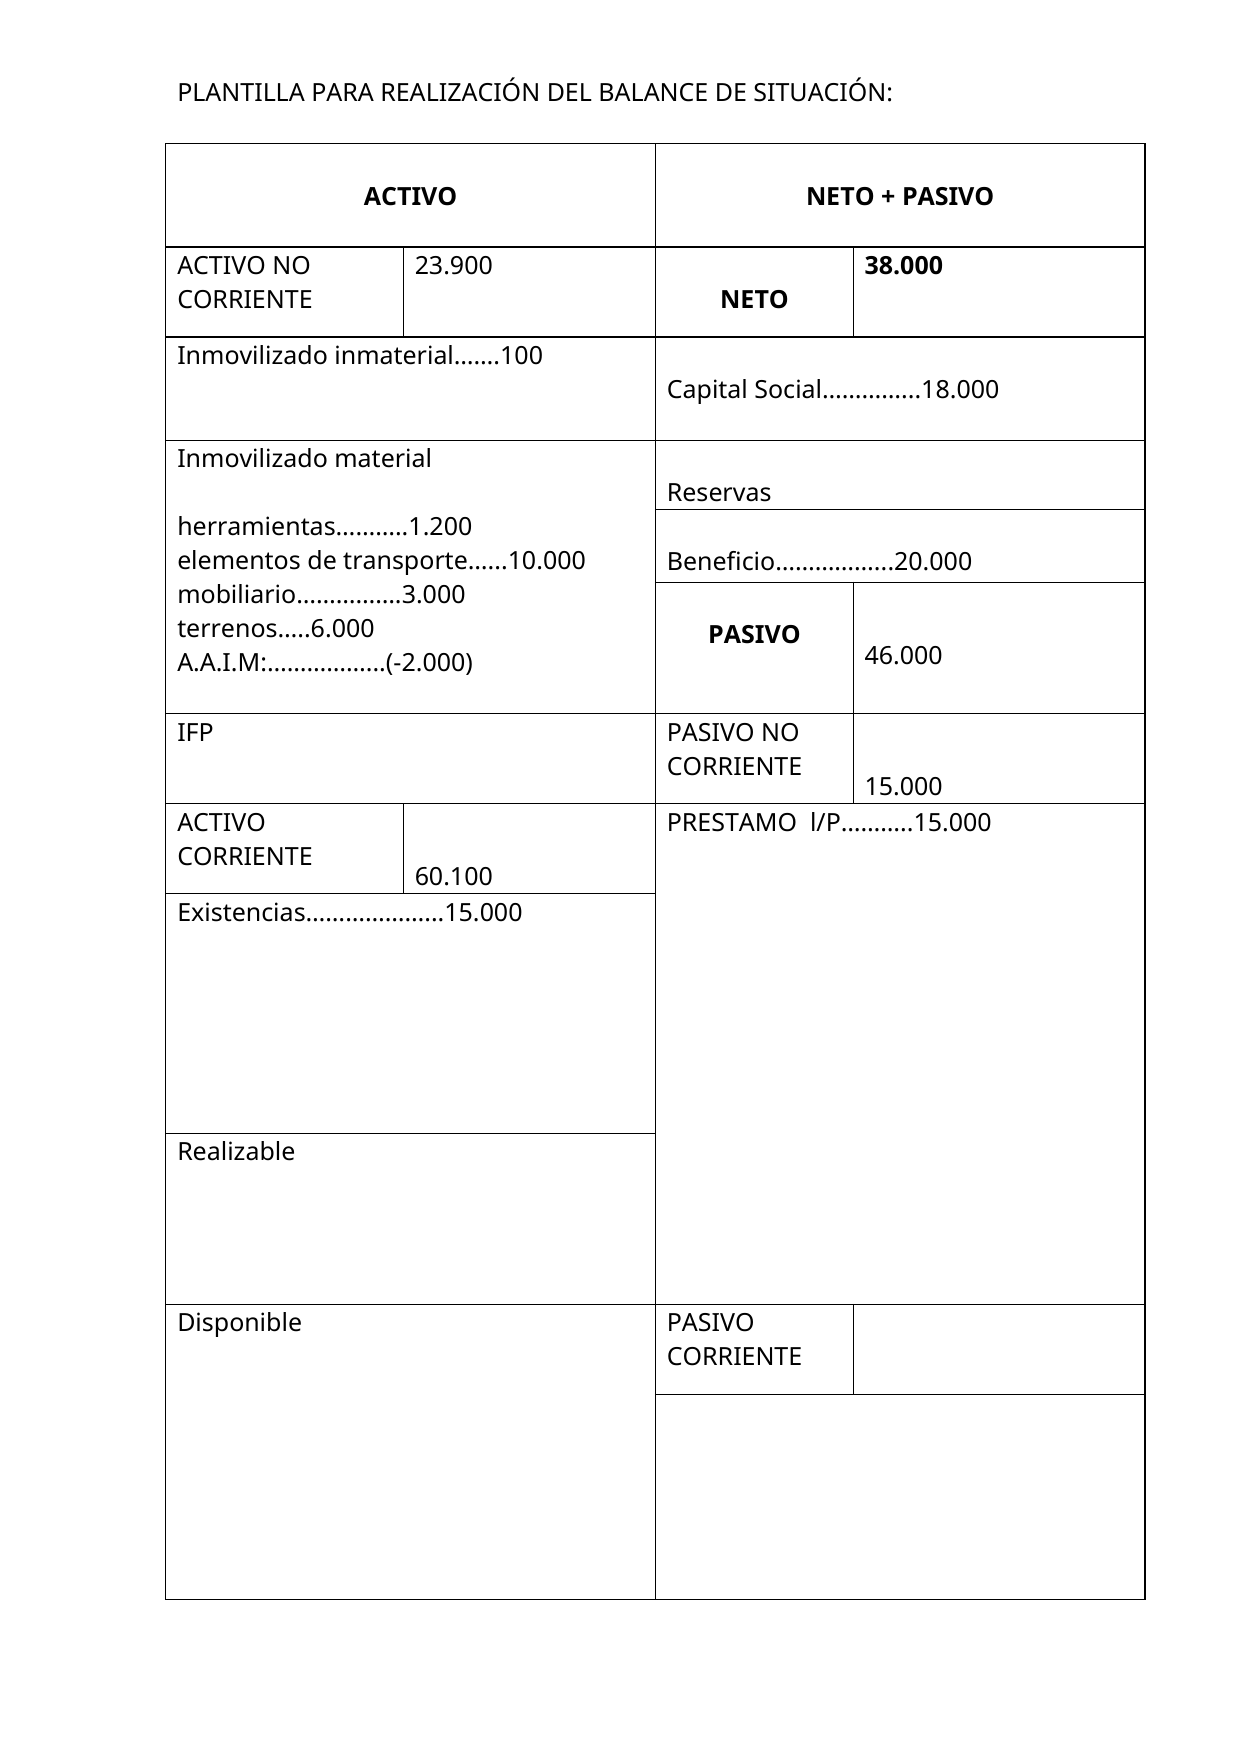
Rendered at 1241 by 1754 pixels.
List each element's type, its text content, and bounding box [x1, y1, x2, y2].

table_cell Beneficio……………...20.000 [656, 510, 1144, 582]
table_cell Capital Social…………...18.000 [656, 338, 1144, 439]
table_cell 46.000 [854, 583, 1144, 713]
table_cell Realizable [166, 1134, 655, 1304]
table_cell 15.000 [854, 714, 1144, 803]
table_cell Disponible [166, 1305, 655, 1599]
table_cell IFP [166, 714, 655, 803]
table_cell 23.900 [404, 248, 655, 336]
table_cell 60.100 [404, 804, 655, 893]
table_cell ACTIVO NO CORRIENTE [166, 248, 403, 336]
table_cell 38.000 [854, 248, 1144, 336]
table_header ACTIVO [166, 144, 655, 246]
table_cell [854, 1305, 1144, 1394]
table_cell PASIVO CORRIENTE [656, 1305, 853, 1394]
table_cell PASIVO NO CORRIENTE [656, 714, 853, 803]
table_header NETO + PASIVO [656, 144, 1144, 246]
table_cell Reservas [656, 441, 1144, 509]
table_cell ACTIVO CORRIENTE [166, 804, 403, 893]
table_cell Inmovilizado inmaterial…….100 [166, 338, 655, 439]
table_cell Existencias………………...15.000 [166, 894, 655, 1133]
text PLANTILLA PARA REALIZACIÓN DEL BALANCE DE SITUACIÓN: [177, 75, 1134, 109]
table_cell [656, 1395, 1144, 1599]
table_cell NETO [656, 248, 853, 336]
table_cell Inmovilizado material herramientas………..1.200 elementos de transporte…...10.000 mobiliario…………….3.000 terrenos…..6.000 A.A.I.M:……………...(-2.000) [166, 441, 655, 713]
table_cell PASIVO [656, 583, 853, 713]
table_cell PRESTAMO l/P………..15.000 [656, 804, 1144, 1304]
